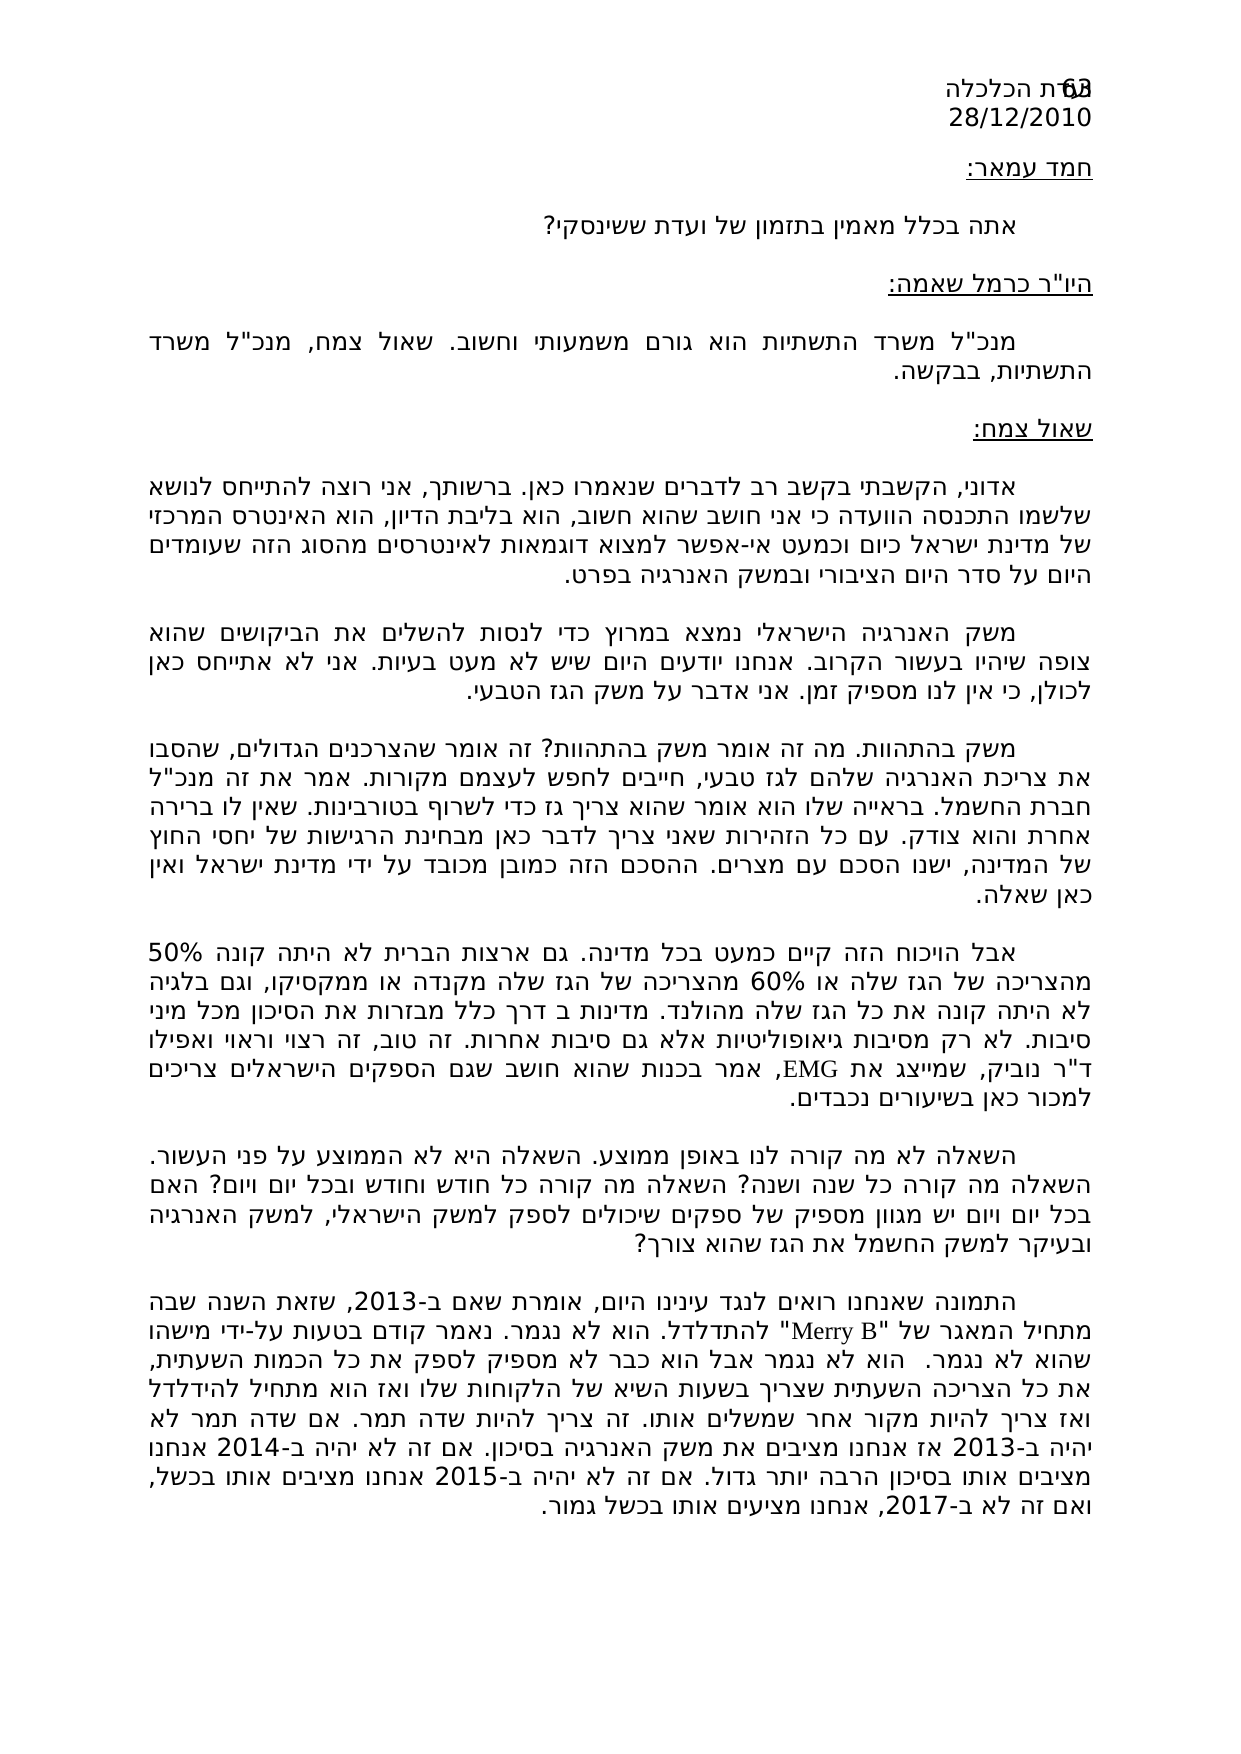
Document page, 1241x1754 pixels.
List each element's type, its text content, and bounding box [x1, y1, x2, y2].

text היו"ר כרמל שאמה: [148, 269, 1092, 298]
text חמד עמאר: [148, 153, 1092, 183]
text משק האנרגיה הישראלי נמצא במרוץ כדי לנסות להשלים את הביקושים שהוא צופה שיהיו בעשור הקרוב. אנחנו יודעים היום שיש לא מעט בעיות. אני לא אתייחס כאן לכולן, כי אין לנו מספיק זמן. אני אדבר על משק הגז הטבעי. [148, 618, 1092, 705]
text משק בהתהוות. מה זה אומר משק בהתהוות? זה אומר שהצרכנים הגדולים, שהסבו את צריכת האנרגיה שלהם לגז טבעי, חייבים לחפש לעצמם מקורות. אמר את זה מנכ"ל חברת החשמל. בראייה שלו הוא אומר שהוא צריך גז כדי לשרוף בטורבינות. שאין לו ברירה אחרת והוא צודק. עם כל הזהירות שאני צריך לדבר כאן מבחינת הרגישות של יחסי החוץ של המדינה, ישנו הסכם עם מצרים. ההסכם הזה כמובן מכובד על ידי מדינת ישראל ואין כאן שאלה. [148, 734, 1092, 909]
text התמונה שאנחנו רואים לנגד עינינו היום, אומרת שאם ב-2013, שזאת השנה שבה מתחיל המאגר של "Merry B" להתדלדל. הוא לא נגמר. נאמר קודם בטעות על-ידי מישהו שהוא לא נגמר. הוא לא נגמר אבל הוא כבר לא מספיק לספק את כל הכמות השעתית, את כל הצריכה השעתית שצריך בשעות השיא של הלקוחות שלו ואז הוא מתחיל להידלדל ואז צריך להיות מקור אחר שמשלים אותו. זה צריך להיות שדה תמר. אם שדה תמר לא יהיה ב-2013 אז אנחנו מציבים את משק האנרגיה בסיכון. אם זה לא יהיה ב-2014 אנחנו מציבים אותו בסיכון הרבה יותר גדול. אם זה לא יהיה ב-2015 אנחנו מציבים אותו בכשל, ואם זה לא ב-2017, אנחנו מציעים אותו בכשל גמור. [148, 1287, 1092, 1520]
text אדוני, הקשבתי בקשב רב לדברים שנאמרו כאן. ברשותך, אני רוצה להתייחס לנושא שלשמו התכנסה הוועדה כי אני חושב שהוא חשוב, הוא בליבת הדיון, הוא האינטרס המרכזי של מדינת ישראל כיום וכמעט אי-אפשר למצוא דוגמאות לאינטרסים מהסוג הזה שעומדים היום על סדר היום הציבורי ובמשק האנרגיה בפרט. [148, 472, 1092, 589]
text שאול צמח: [148, 414, 1092, 443]
text מנכ"ל משרד התשתיות הוא גורם משמעותי וחשוב. שאול צמח, מנכ"ל משרד התשתיות, בבקשה. [148, 327, 1092, 386]
text אבל הויכוח הזה קיים כמעט בכל מדינה. גם ארצות הברית לא היתה קונה 50% מהצריכה של הגז שלה או 60% מהצריכה של הגז שלה מקנדה או ממקסיקו, וגם בלגיה לא היתה קונה את כל הגז שלה מהולנד. מדינות ב דרך כלל מבזרות את הסיכון מכל מיני סיבות. לא רק מסיבות גיאופוליטיות אלא גם סיבות אחרות. זה טוב, זה רצוי וראוי ואפילו ד"ר נוביק, שמייצג את EMG, אמר בכנות שהוא חושב שגם הספקים הישראלים צריכים למכור כאן בשיעורים נכבדים. [148, 938, 1092, 1113]
text השאלה לא מה קורה לנו באופן ממוצע. השאלה היא לא הממוצע על פני העשור. השאלה מה קורה כל שנה ושנה? השאלה מה קורה כל חודש וחודש ובכל יום ויום? האם בכל יום ויום יש מגוון מספיק של ספקים שיכולים לספק למשק הישראלי, למשק האנרגיה ובעיקר למשק החשמל את הגז שהוא צורך? [148, 1142, 1092, 1258]
text אתה בכלל מאמין בתזמון של ועדת ששינסקי? [148, 211, 1092, 241]
